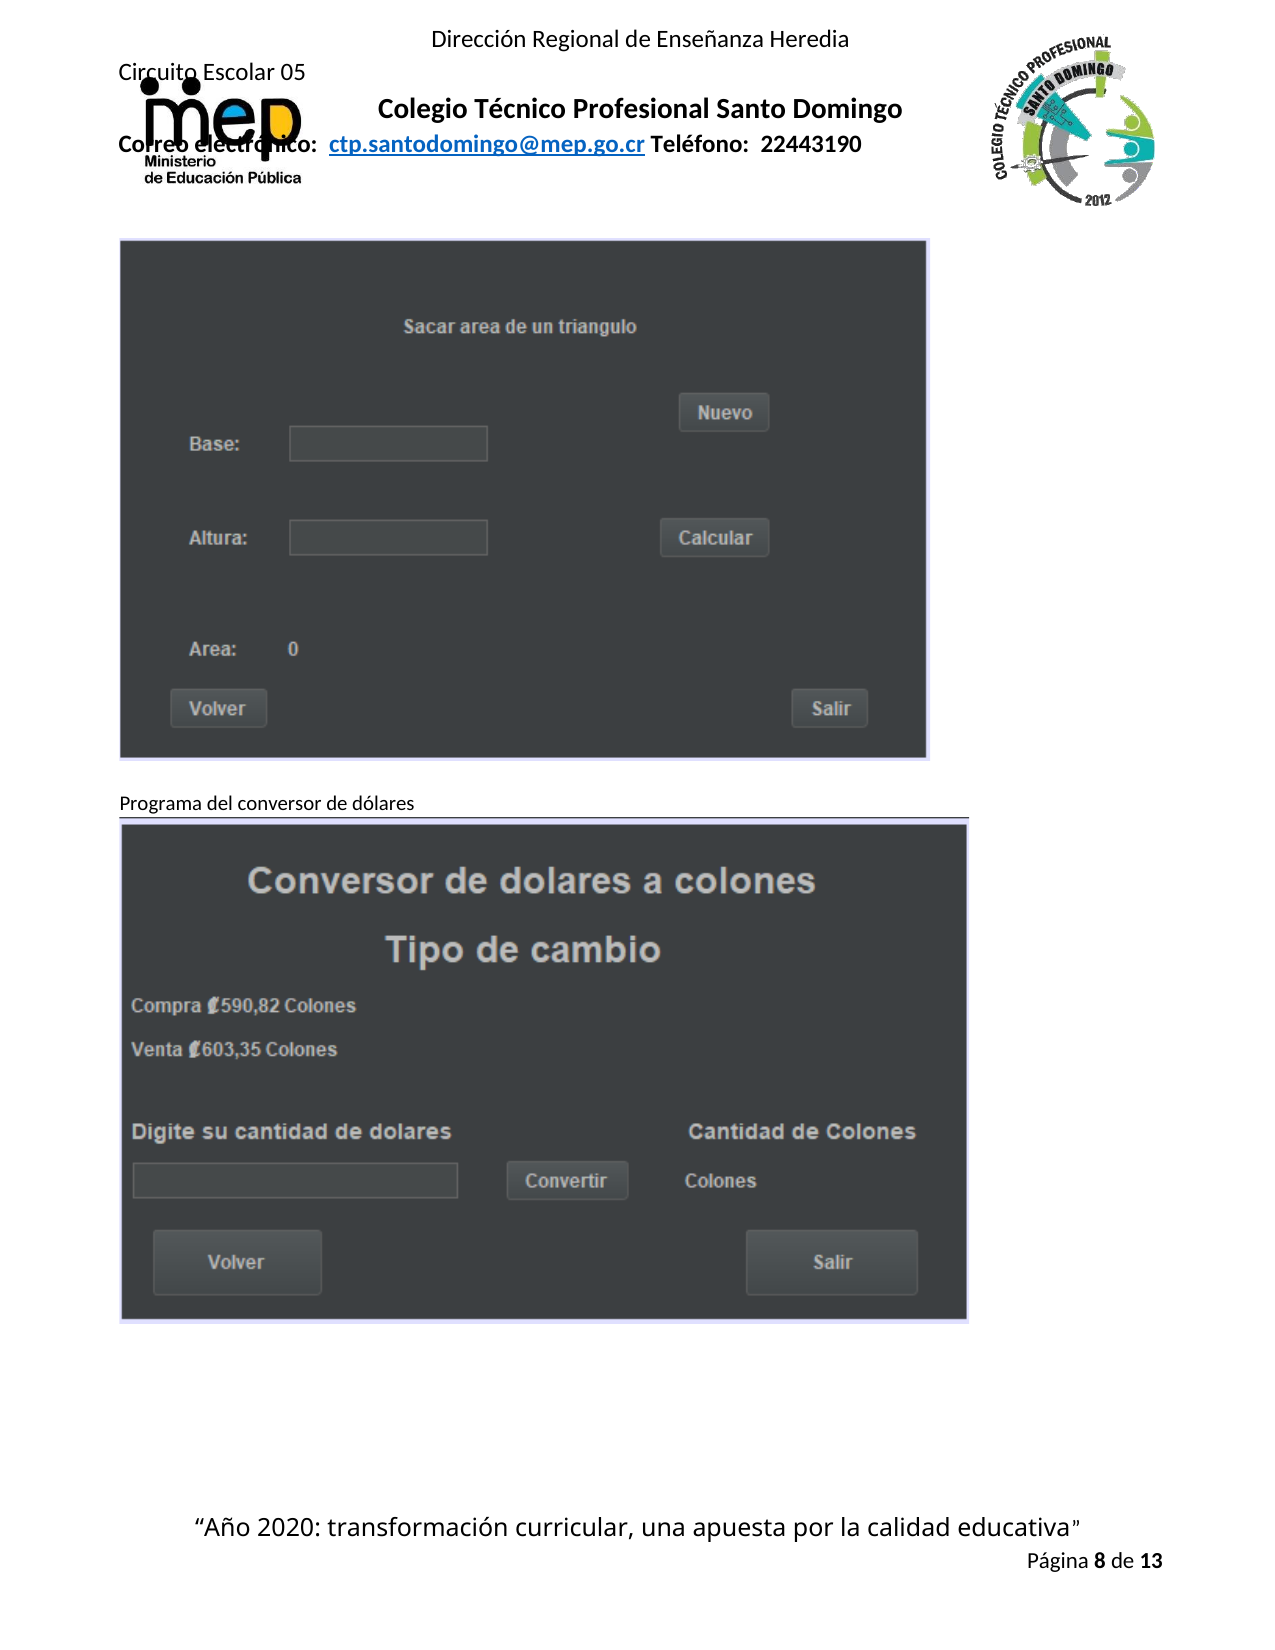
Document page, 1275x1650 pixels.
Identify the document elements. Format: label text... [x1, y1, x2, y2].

picture [119, 238, 931, 761]
picture [118, 58, 323, 199]
picture [119, 817, 970, 1324]
text Programa del conversor de dólares [119, 790, 1182, 815]
picture [976, 22, 1163, 231]
